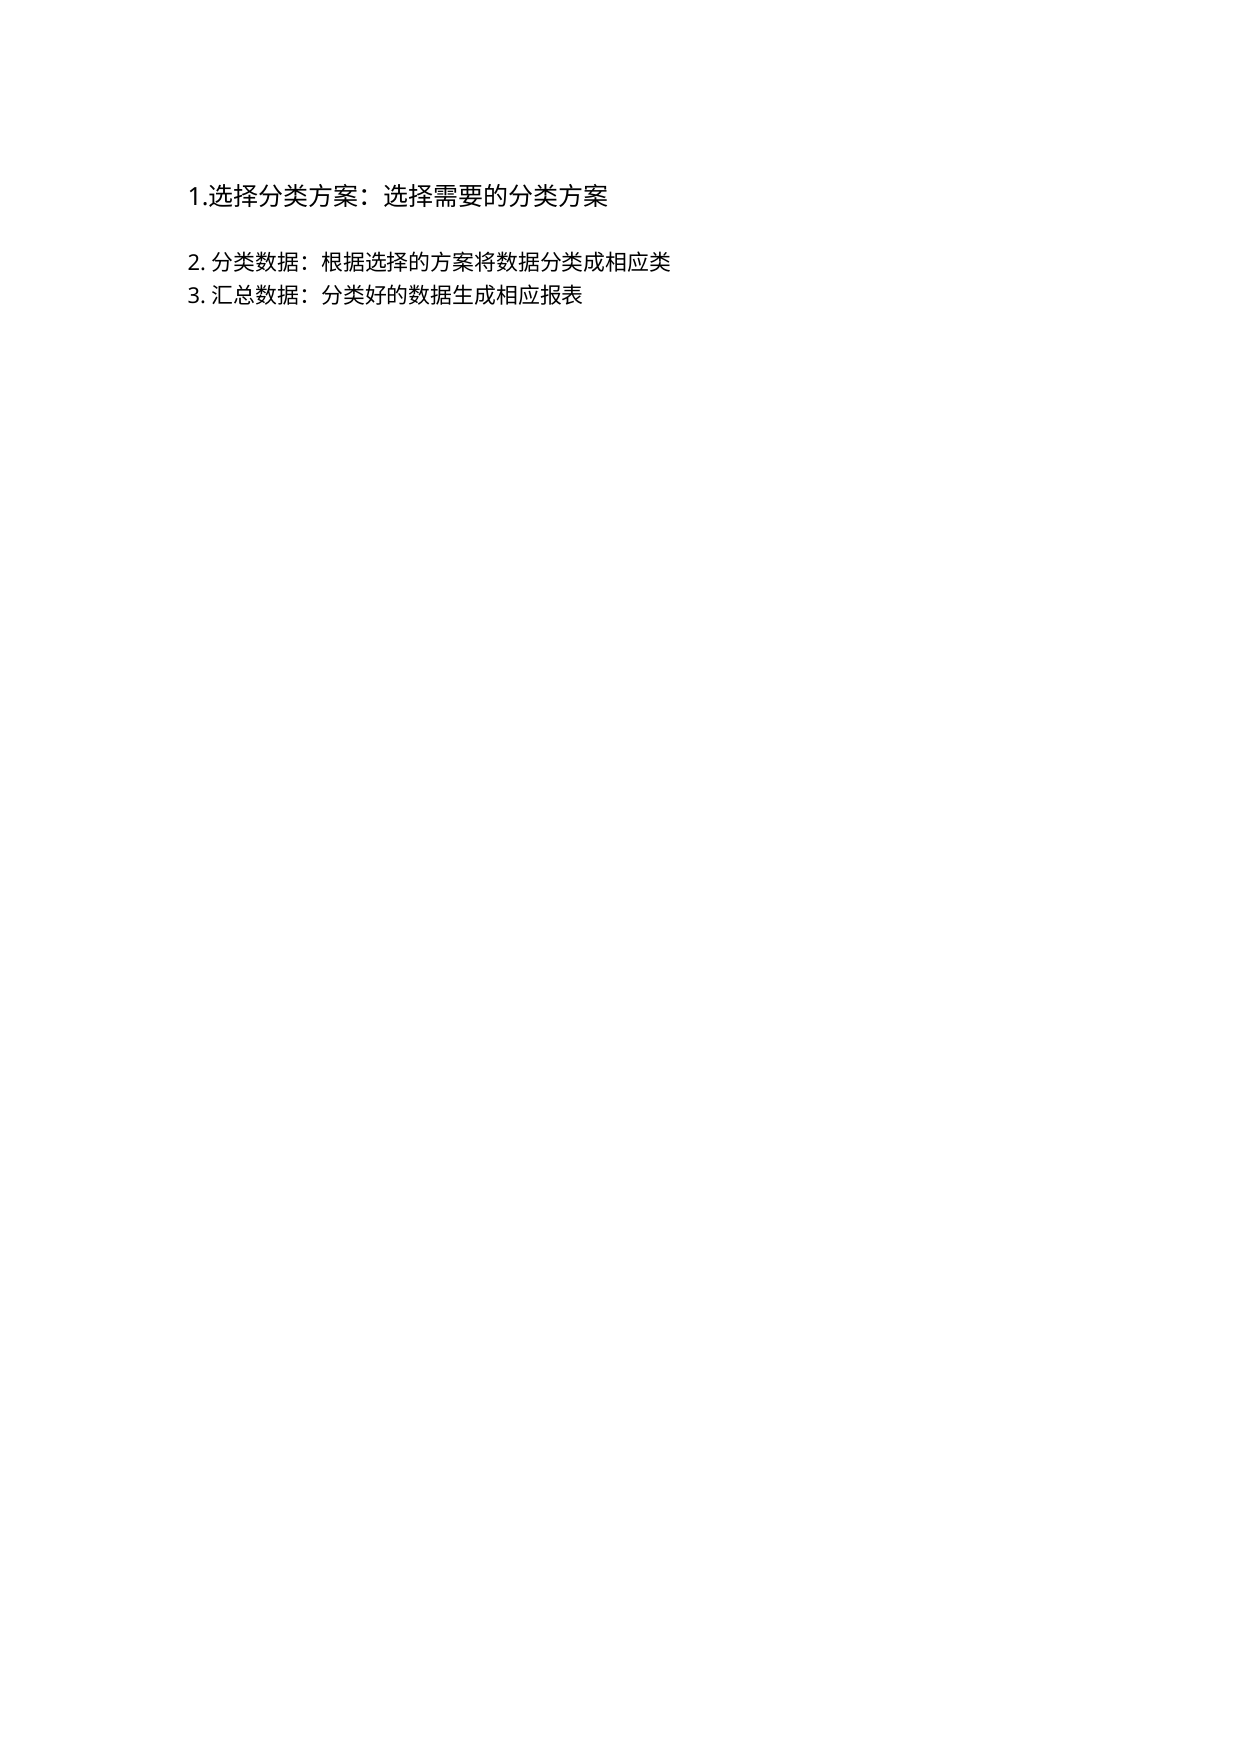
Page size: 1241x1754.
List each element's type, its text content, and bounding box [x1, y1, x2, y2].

text 1.选择分类方案：选择需要的分类方案 [187, 162, 1053, 227]
text 2. 分类数据：根据选择的方案将数据分类成相应类 [187, 245, 1053, 278]
text 3. 汇总数据：分类好的数据生成相应报表 [187, 278, 1053, 310]
